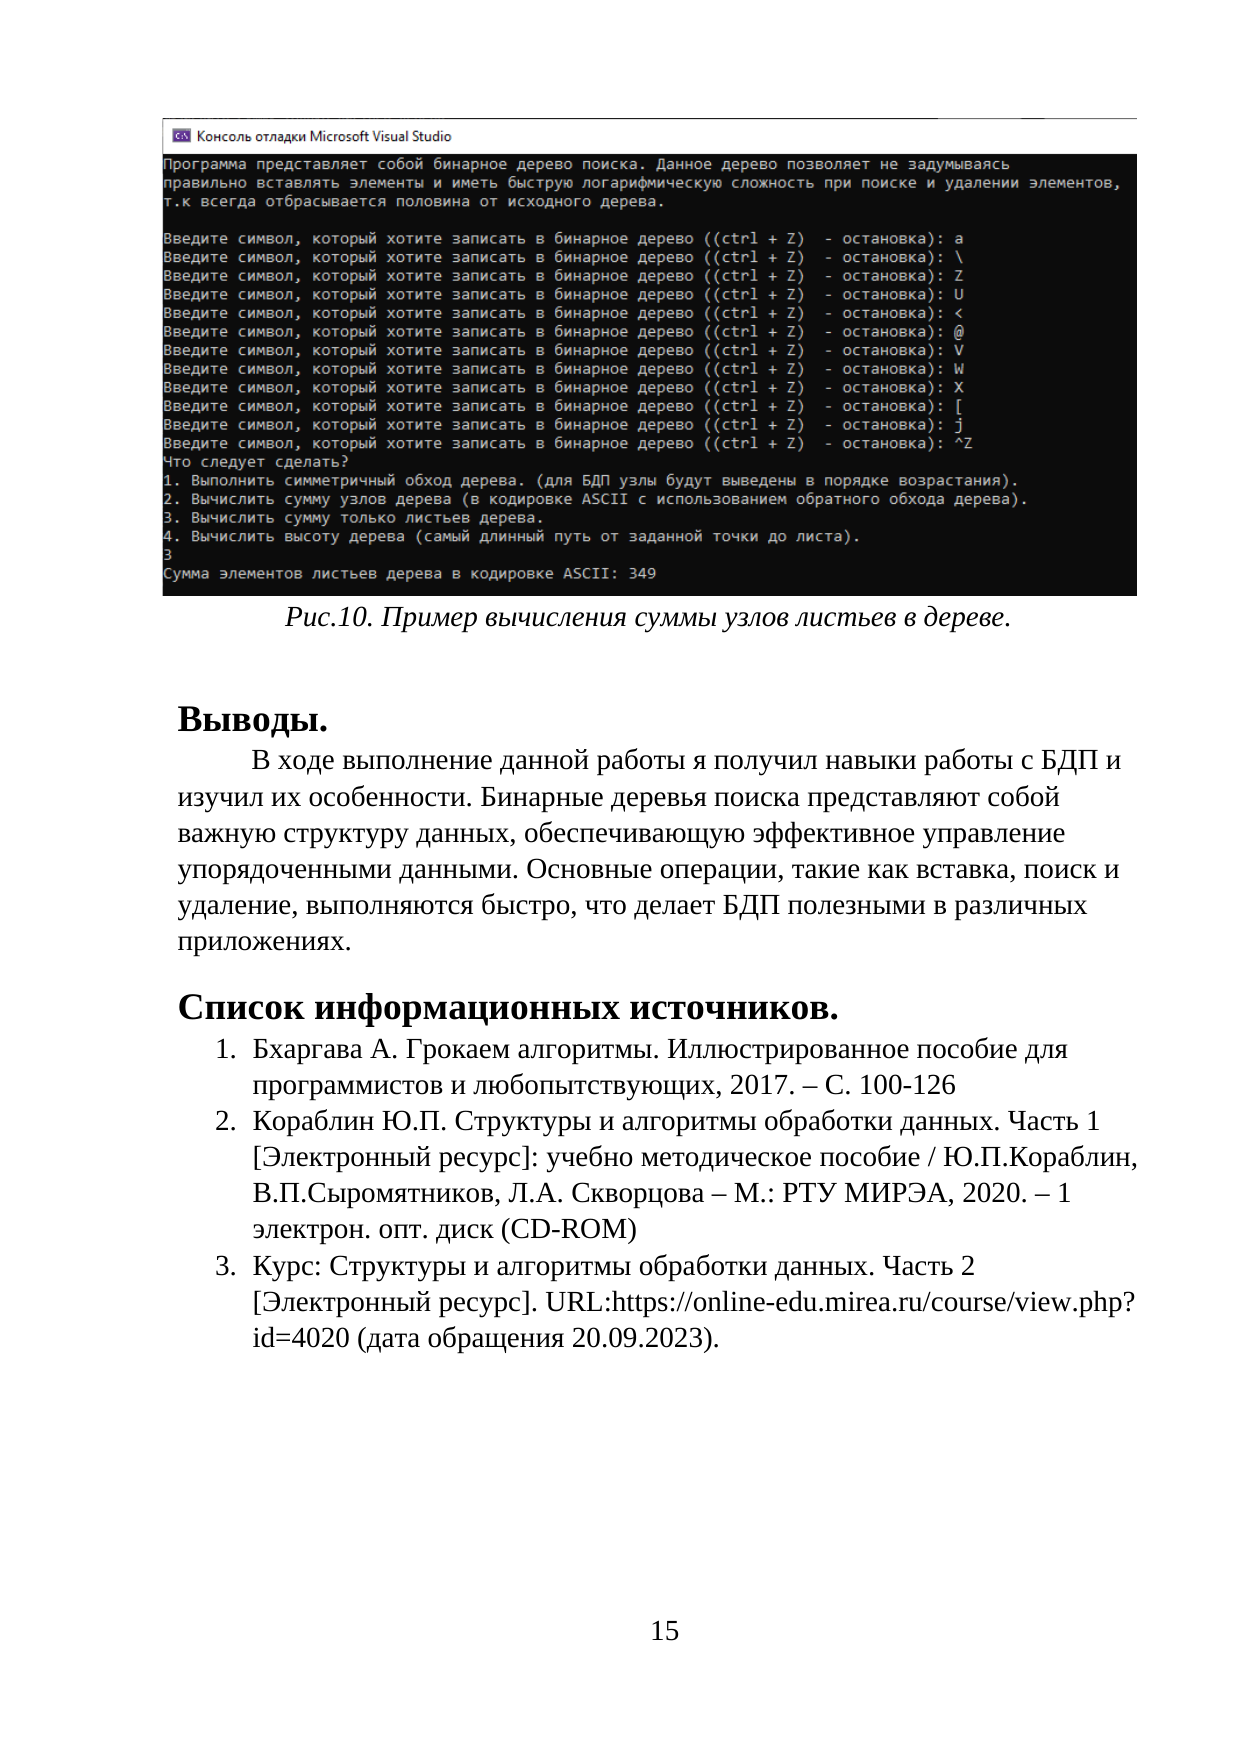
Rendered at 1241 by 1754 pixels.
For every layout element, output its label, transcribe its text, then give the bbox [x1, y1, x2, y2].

list Кораблин Ю.П. Структуры и алгоритмы обработки данных. Часть 1 [Электронный ресурс]: учебно методическое пособие / Ю.П.Кораблин, В.П.Сыромятников, Л.А. Скворцова – М.: РТУ МИРЭА, 2020. – 1 электрон. опт. диск (CD-ROM) [215, 1103, 1152, 1245]
subtitle Список информационных источников. [177, 984, 1152, 1027]
picture [162, 118, 1137, 596]
list Рис.10. Пример вычисления суммы узлов листьев в дереве. [148, 599, 1152, 632]
list Курс: Структуры и алгоритмы обработки данных. Часть 2 [Электронный ресурс]. URL:https://online-edu.mirea.ru/course/view.php?id=4020 (дата обращения 20.09.2023). [215, 1248, 1152, 1354]
text В ходе выполнение данной работы я получил навыки работы с БДП и изучил их особенности. Бинарные деревья поиска представляют собой важную структуру данных, обеспечивающую эффективное управление упорядоченными данными. Основные операции, такие как вставка, поиск и удаление, выполняются быстро, что делает БДП полезными в различных приложениях. [177, 742, 1152, 957]
list Бхаргава А. Грокаем алгоритмы. Иллюстрированное пособие для программистов и любопытствующих, 2017. – С. 100-126 [215, 1031, 1152, 1101]
subtitle Выводы. [177, 696, 1152, 739]
